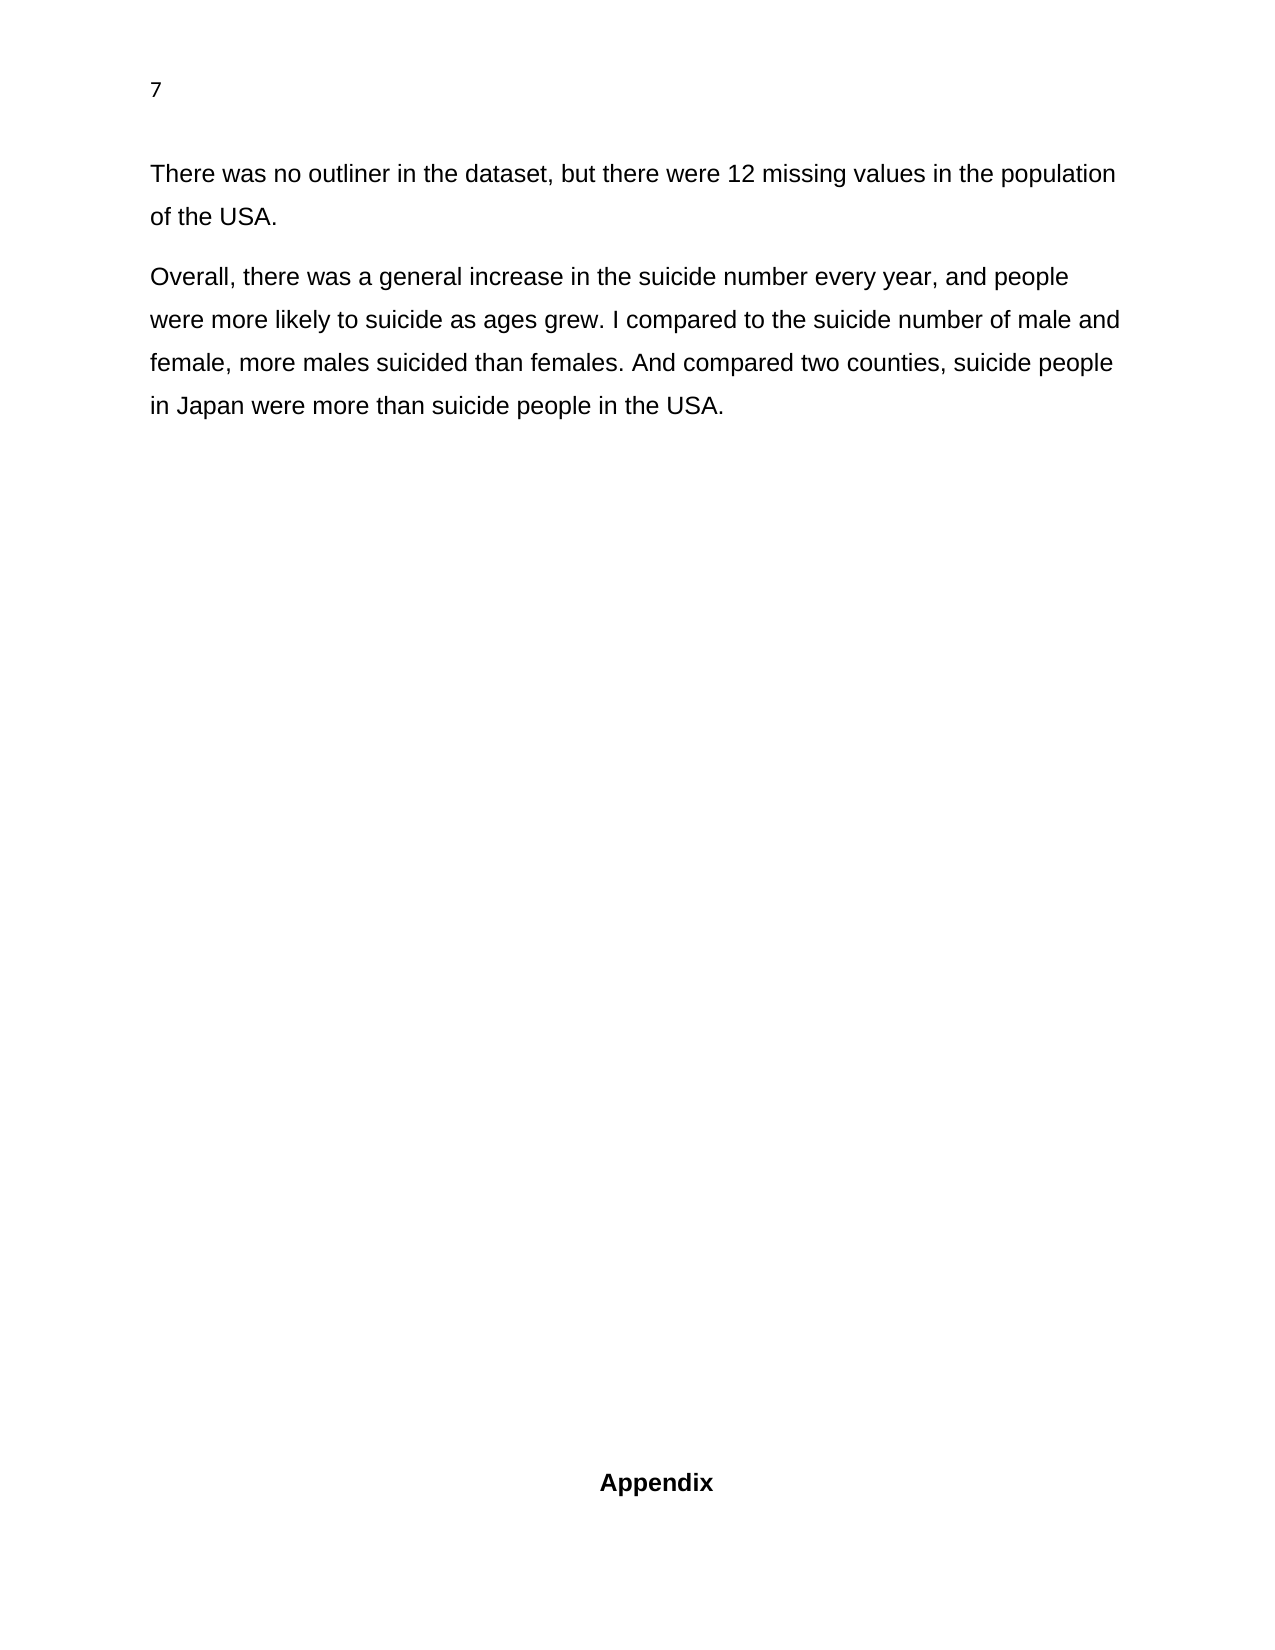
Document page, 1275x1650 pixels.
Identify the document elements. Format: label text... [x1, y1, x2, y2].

text There was no outliner in the dataset, but there were 12 missing values in the population of the USA. [150, 159, 1125, 231]
text Overall, there was a general increase in the suicide number every year, and people were more likely to suicide as ages grew. I compared to the suicide number of male and female, more males suicided than females. And compared two counties, suicide people in Japan were more than suicide people in the USA. [150, 262, 1125, 420]
text Appendix [187, 1468, 1125, 1496]
